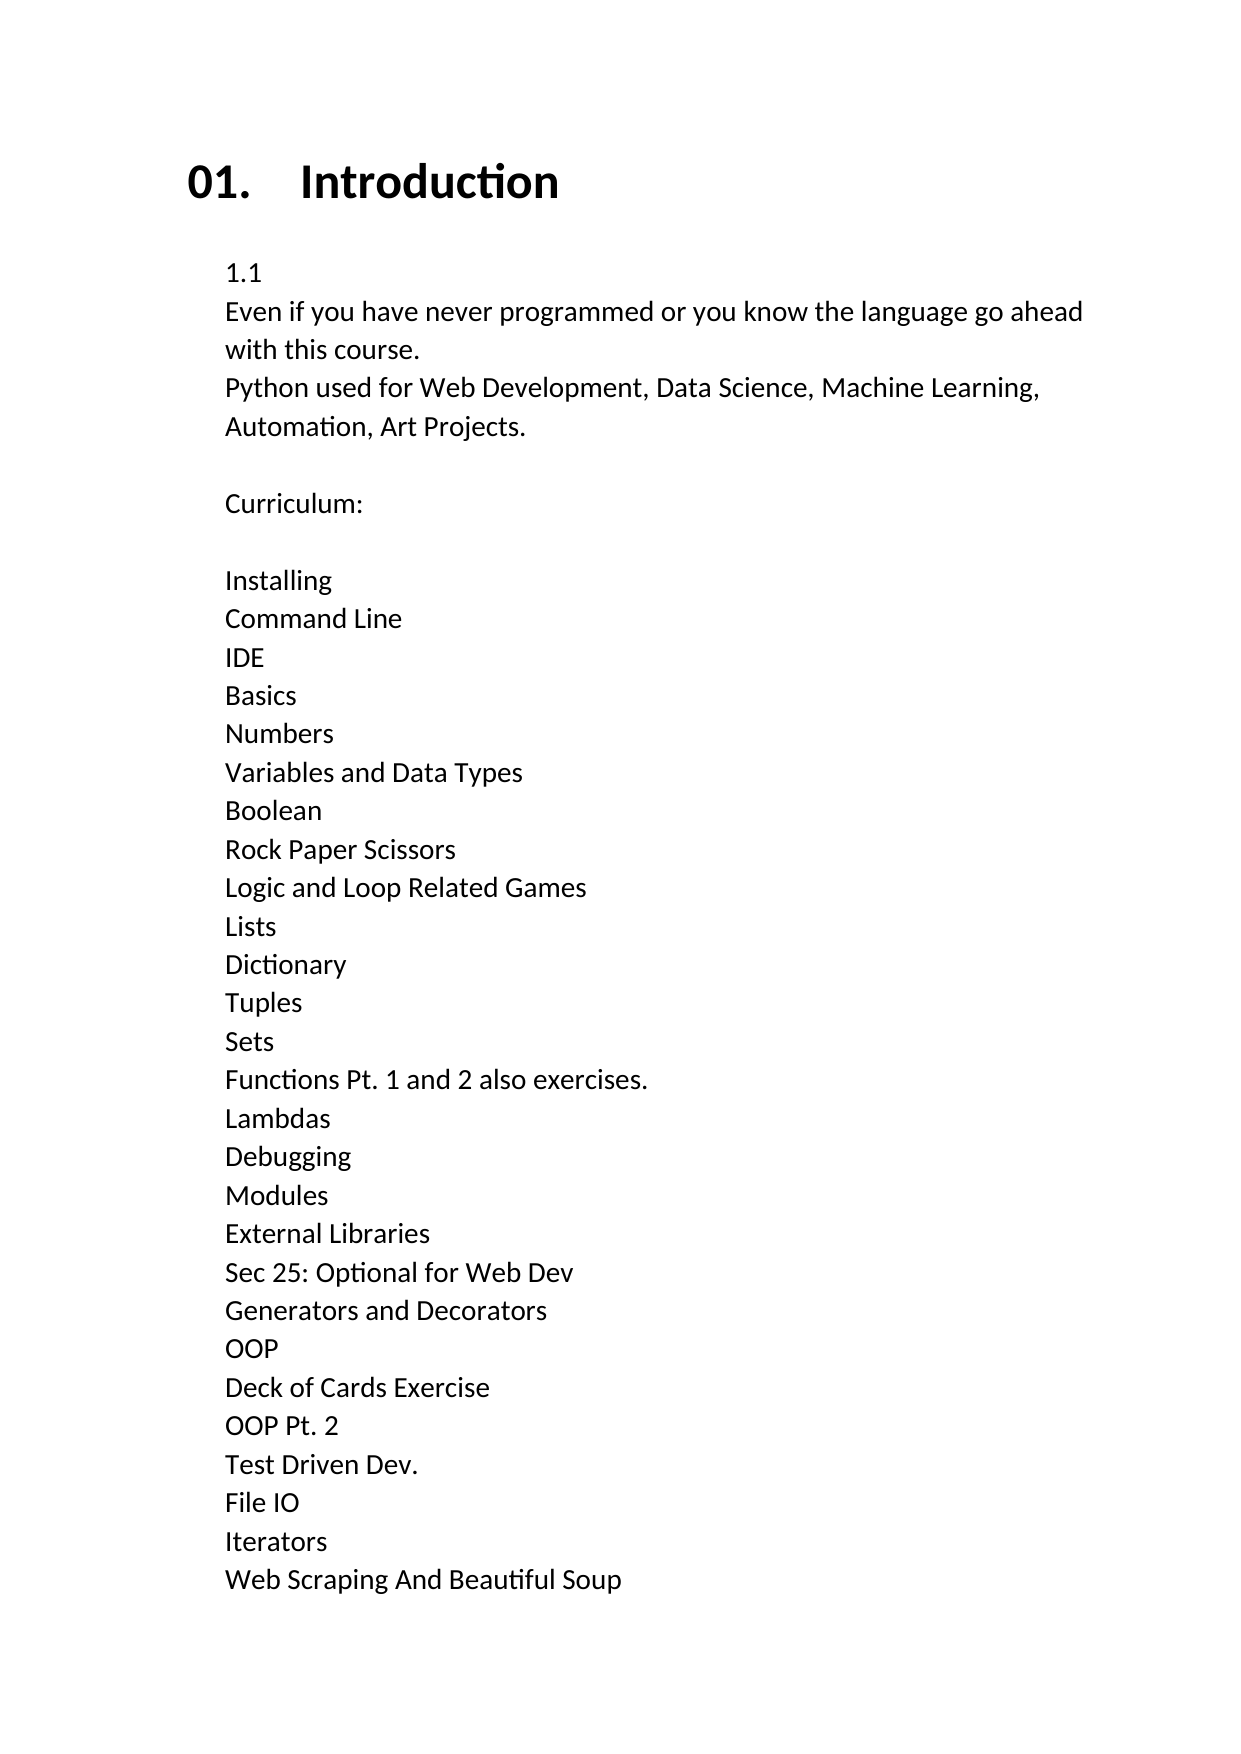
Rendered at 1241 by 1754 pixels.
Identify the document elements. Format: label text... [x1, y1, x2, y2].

list Dictionary [225, 946, 1090, 982]
list 1.1 [225, 254, 1090, 290]
list Rock Paper Scissors [225, 831, 1090, 866]
list Test Driven Dev. [225, 1446, 1090, 1481]
list Curriculum: [225, 485, 1090, 521]
list Installing [225, 562, 1090, 597]
list Deck of Cards Exercise [225, 1369, 1090, 1404]
list Introduction [187, 150, 1090, 211]
list Python used for Web Development, Data Science, Machine Learning, [225, 369, 1090, 405]
list External Libraries [225, 1215, 1090, 1251]
list Sec 25: Optional for Web Dev [225, 1254, 1090, 1289]
list IDE [225, 639, 1090, 674]
list Basics [225, 677, 1090, 713]
list Web Scraping And Beautiful Soup [225, 1561, 1090, 1597]
list Iterators [225, 1523, 1090, 1558]
list Logic and Loop Related Games [225, 869, 1090, 905]
list Even if you have never programmed or you know the language go ahead with this course. [225, 293, 1090, 367]
list Sets [225, 1023, 1090, 1059]
list Lambdas [225, 1100, 1090, 1136]
list OOP [225, 1331, 1090, 1366]
list Boolean [225, 792, 1090, 828]
list Command Line [225, 600, 1090, 636]
list Variables and Data Types [225, 754, 1090, 789]
list Tuples [225, 984, 1090, 1020]
list Numbers [225, 716, 1090, 751]
list Lists [225, 908, 1090, 943]
list Automation, Art Projects. [225, 408, 1090, 444]
list File IO [225, 1484, 1090, 1520]
list Debugging [225, 1138, 1090, 1174]
list Functions Pt. 1 and 2 also exercises. [225, 1061, 1090, 1097]
list OOP Pt. 2 [225, 1407, 1090, 1443]
list Generators and Decorators [225, 1292, 1090, 1328]
list Modules [225, 1177, 1090, 1212]
